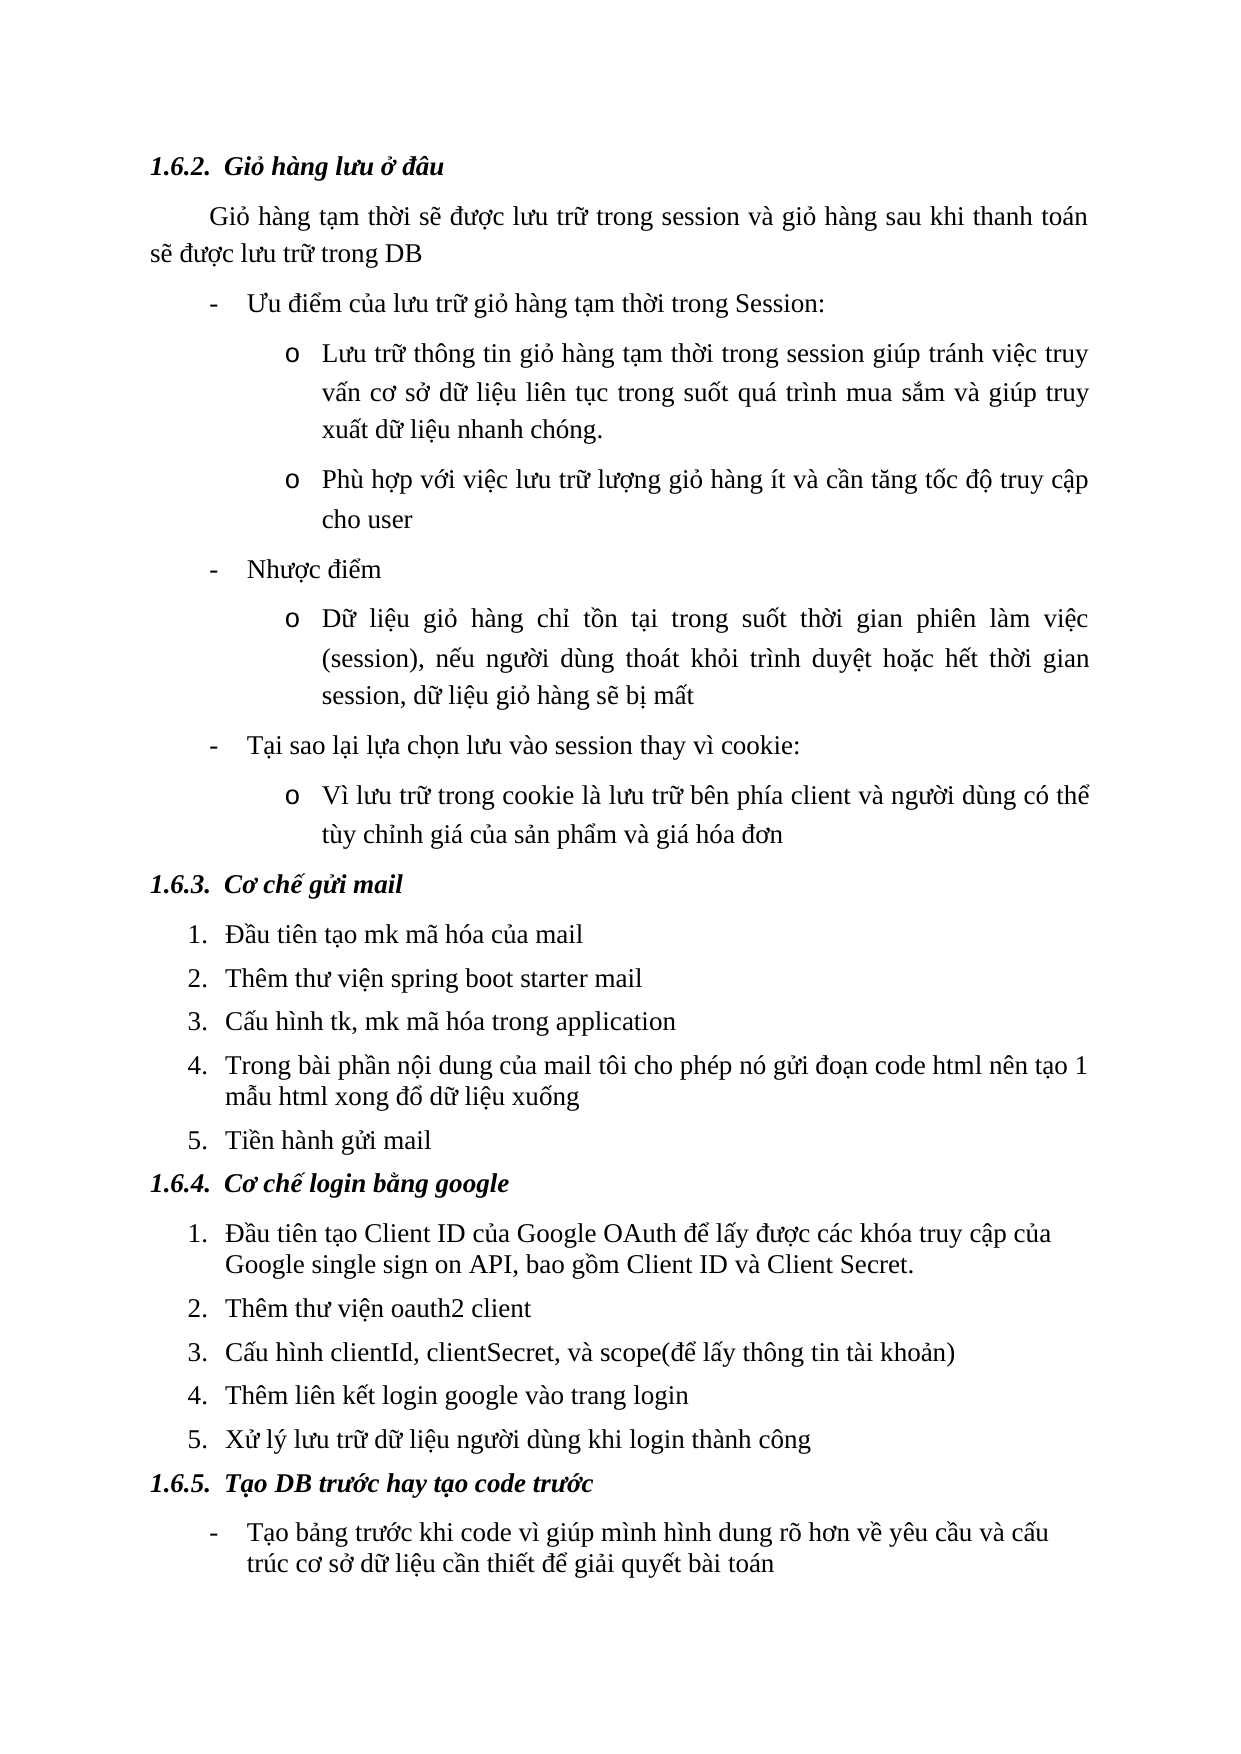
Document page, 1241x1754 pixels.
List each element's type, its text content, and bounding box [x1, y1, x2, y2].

list Đầu tiên tạo mk mã hóa của mail [187, 918, 1090, 949]
text Giỏ hàng tạm thời sẽ được lưu trữ trong session và giỏ hàng sau khi thanh toán sẽ được lưu trữ trong DB [150, 200, 1090, 268]
list Tiền hành gửi mail [187, 1124, 1090, 1155]
list Tạo bảng trước khi code vì giúp mình hình dung rõ hơn về yêu cầu và cấu trúc cơ sở dữ liệu cần thiết để giải quyết bài toán [209, 1516, 1090, 1579]
list Nhược điểm [209, 553, 1090, 584]
list Thêm liên kết login google vào trang login [187, 1379, 1090, 1411]
list Cấu hình tk, mk mã hóa trong application [187, 1005, 1090, 1037]
subtitle Giỏ hàng lưu ở đâu [150, 150, 1090, 181]
list Thêm thư viện oauth2 client [187, 1292, 1090, 1323]
list Phù hợp với việc lưu trữ lượng giỏ hàng ít và cần tăng tốc độ truy cập cho user [284, 463, 1090, 534]
list Dữ liệu giỏ hàng chỉ tồn tại trong suốt thời gian phiên làm việc (session), nếu người dùng thoát khỏi trình duyệt hoặc hết thời gian session, dữ liệu giỏ hàng sẽ bị mất [284, 602, 1090, 711]
list Trong bài phần nội dung của mail tôi cho phép nó gửi đoạn code html nên tạo 1 mẫu html xong đổ dữ liệu xuống [187, 1049, 1090, 1111]
subtitle Cơ chế login bằng google [150, 1167, 1090, 1199]
list Xử lý lưu trữ dữ liệu người dùng khi login thành công [187, 1423, 1090, 1454]
subtitle Cơ chế gửi mail [150, 868, 1090, 899]
list Cấu hình clientId, clientSecret, và scope(để lấy thông tin tài khoản) [187, 1336, 1090, 1367]
list Tại sao lại lựa chọn lưu vào session thay vì cookie: [209, 729, 1090, 760]
subtitle Tạo DB trước hay tạo code trước [150, 1467, 1090, 1498]
list Thêm thư viện spring boot starter mail [187, 962, 1090, 993]
list Đầu tiên tạo Client ID của Google OAuth để lấy được các khóa truy cập của Google single sign on API, bao gồm Client ID và Client Secret. [187, 1217, 1090, 1279]
list Ưu điểm của lưu trữ giỏ hàng tạm thời trong Session: [209, 287, 1090, 318]
list Lưu trữ thông tin giỏ hàng tạm thời trong session giúp tránh việc truy vấn cơ sở dữ liệu liên tục trong suốt quá trình mua sắm và giúp truy xuất dữ liệu nhanh chóng. [284, 337, 1090, 445]
list Vì lưu trữ trong cookie là lưu trữ bên phía client và người dùng có thể tùy chỉnh giá của sản phẩm và giá hóa đơn [284, 779, 1090, 850]
